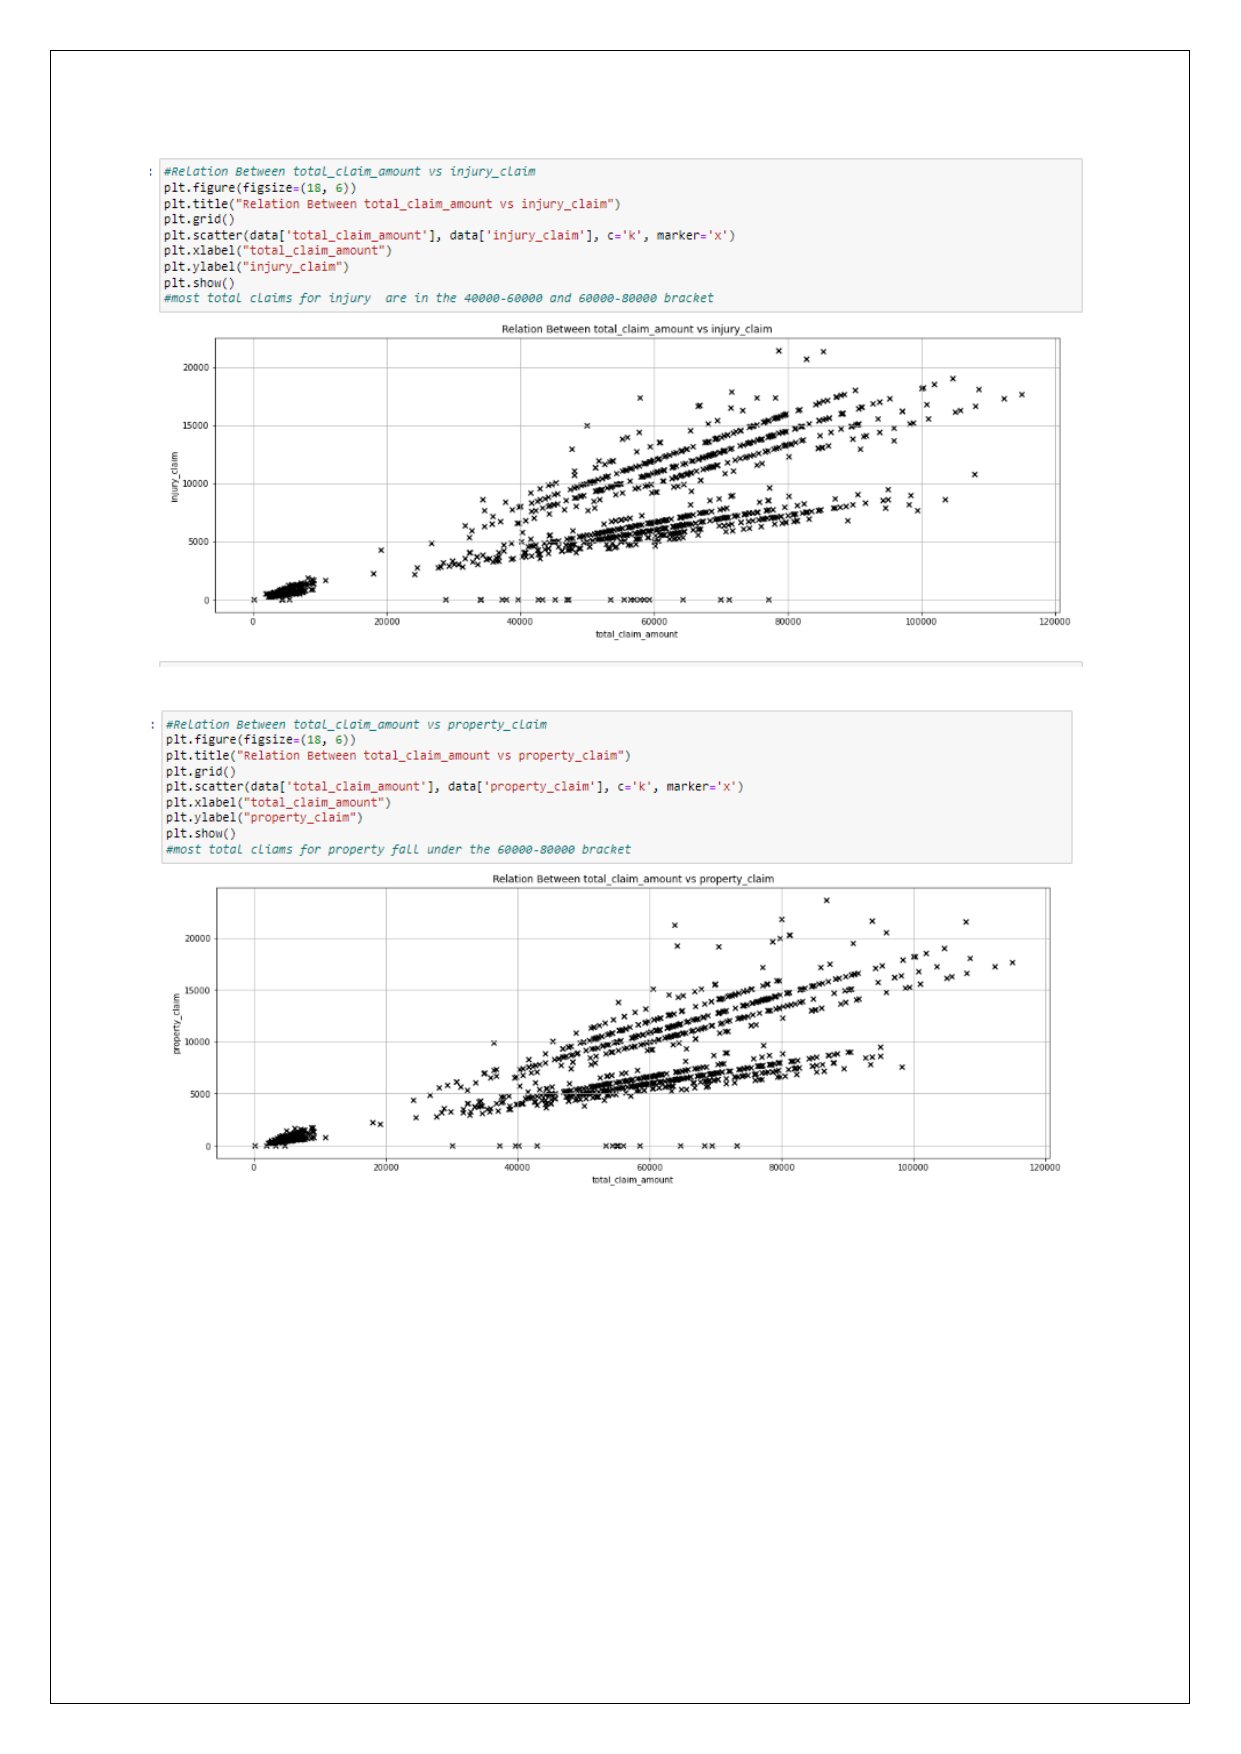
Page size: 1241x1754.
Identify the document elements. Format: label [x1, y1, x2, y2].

picture [150, 150, 1091, 667]
picture [150, 699, 1091, 1195]
